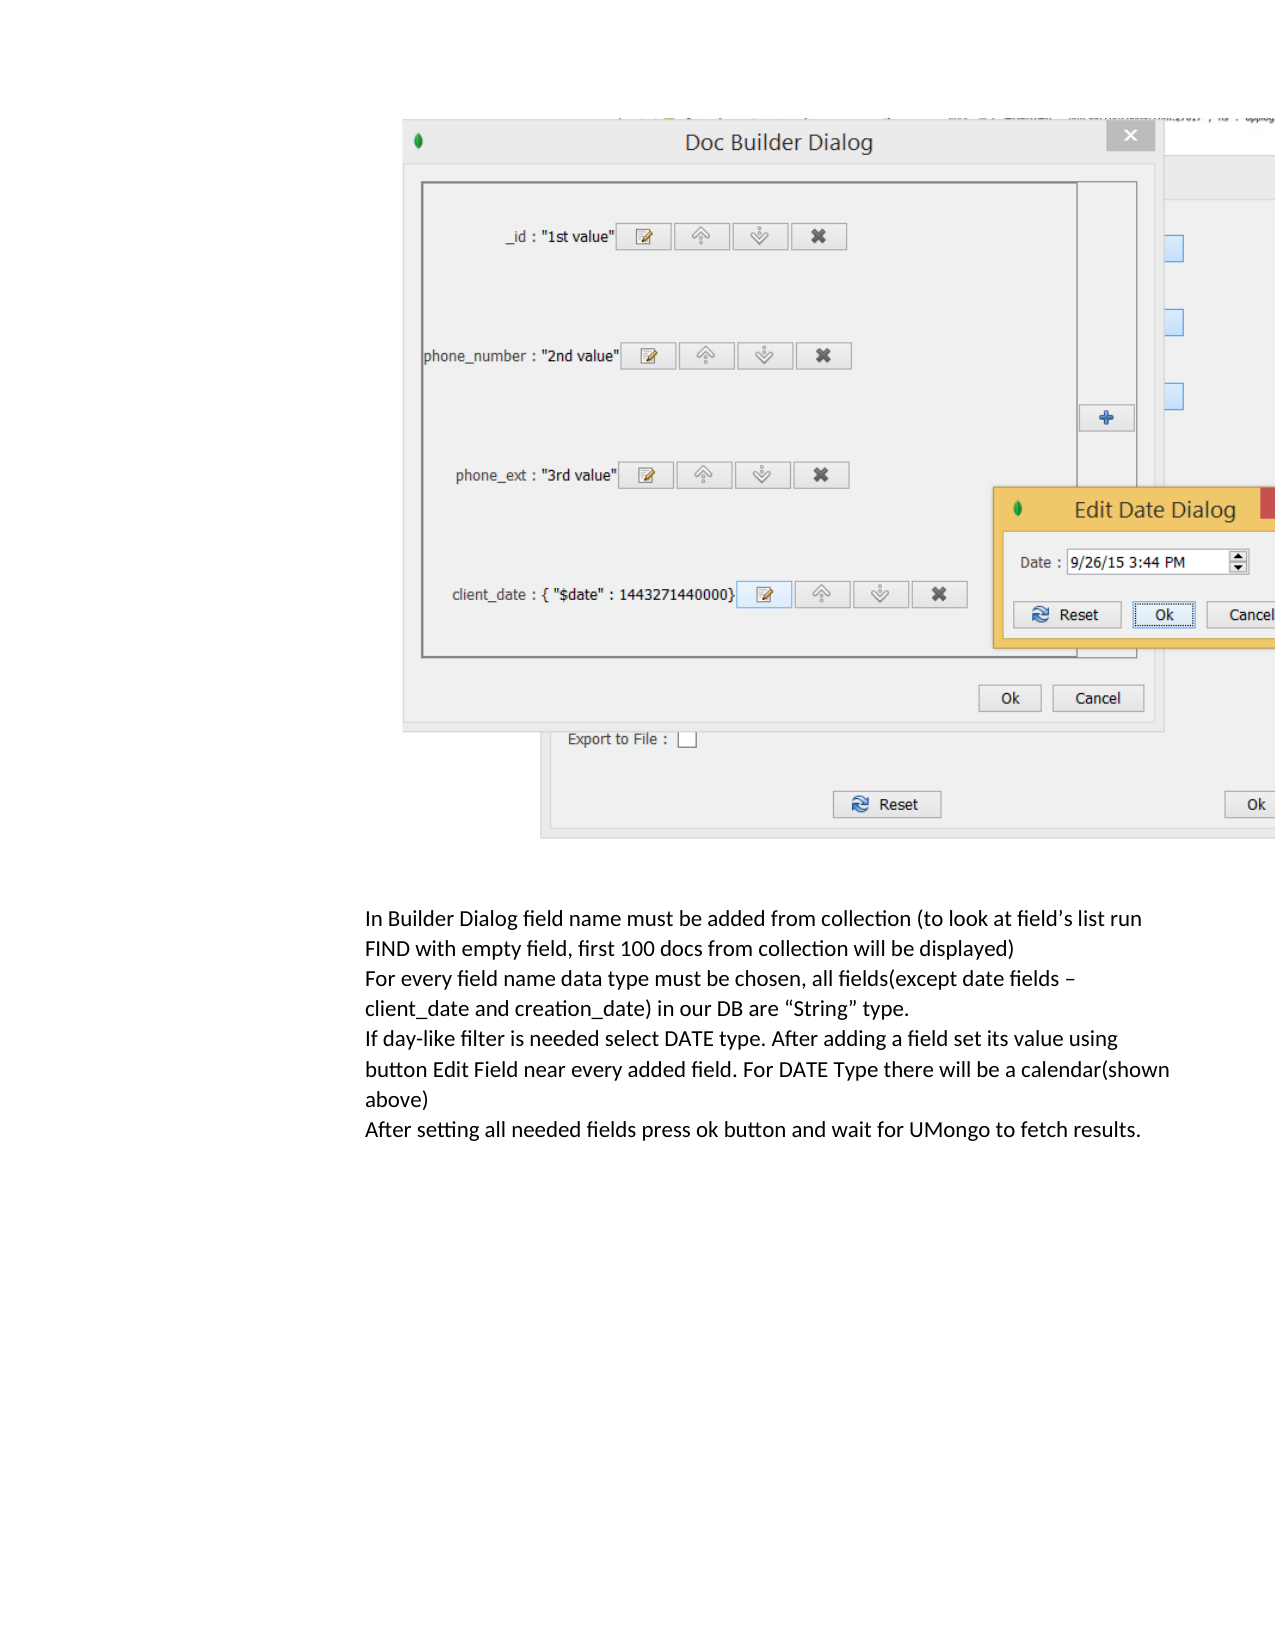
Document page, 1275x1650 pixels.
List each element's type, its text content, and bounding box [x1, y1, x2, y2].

list For every field name data type must be chosen, all fields(except date fields – client_date and creation_date) in our DB are “String” type. [365, 964, 1186, 1022]
list In Builder Dialog field name must be added from collection (to look at field’s list run FIND with empty field, first 100 docs from collection will be displayed) [365, 904, 1186, 962]
list After setting all needed fields press ok button and wait for UMongo to fetch results. [365, 1115, 1186, 1143]
picture [402, 118, 1275, 841]
list If day-like filter is needed select DATE type. After adding a field set its value using button Edit Field near every added field. For DATE Type there will be a calendar(shown above) [365, 1024, 1186, 1113]
